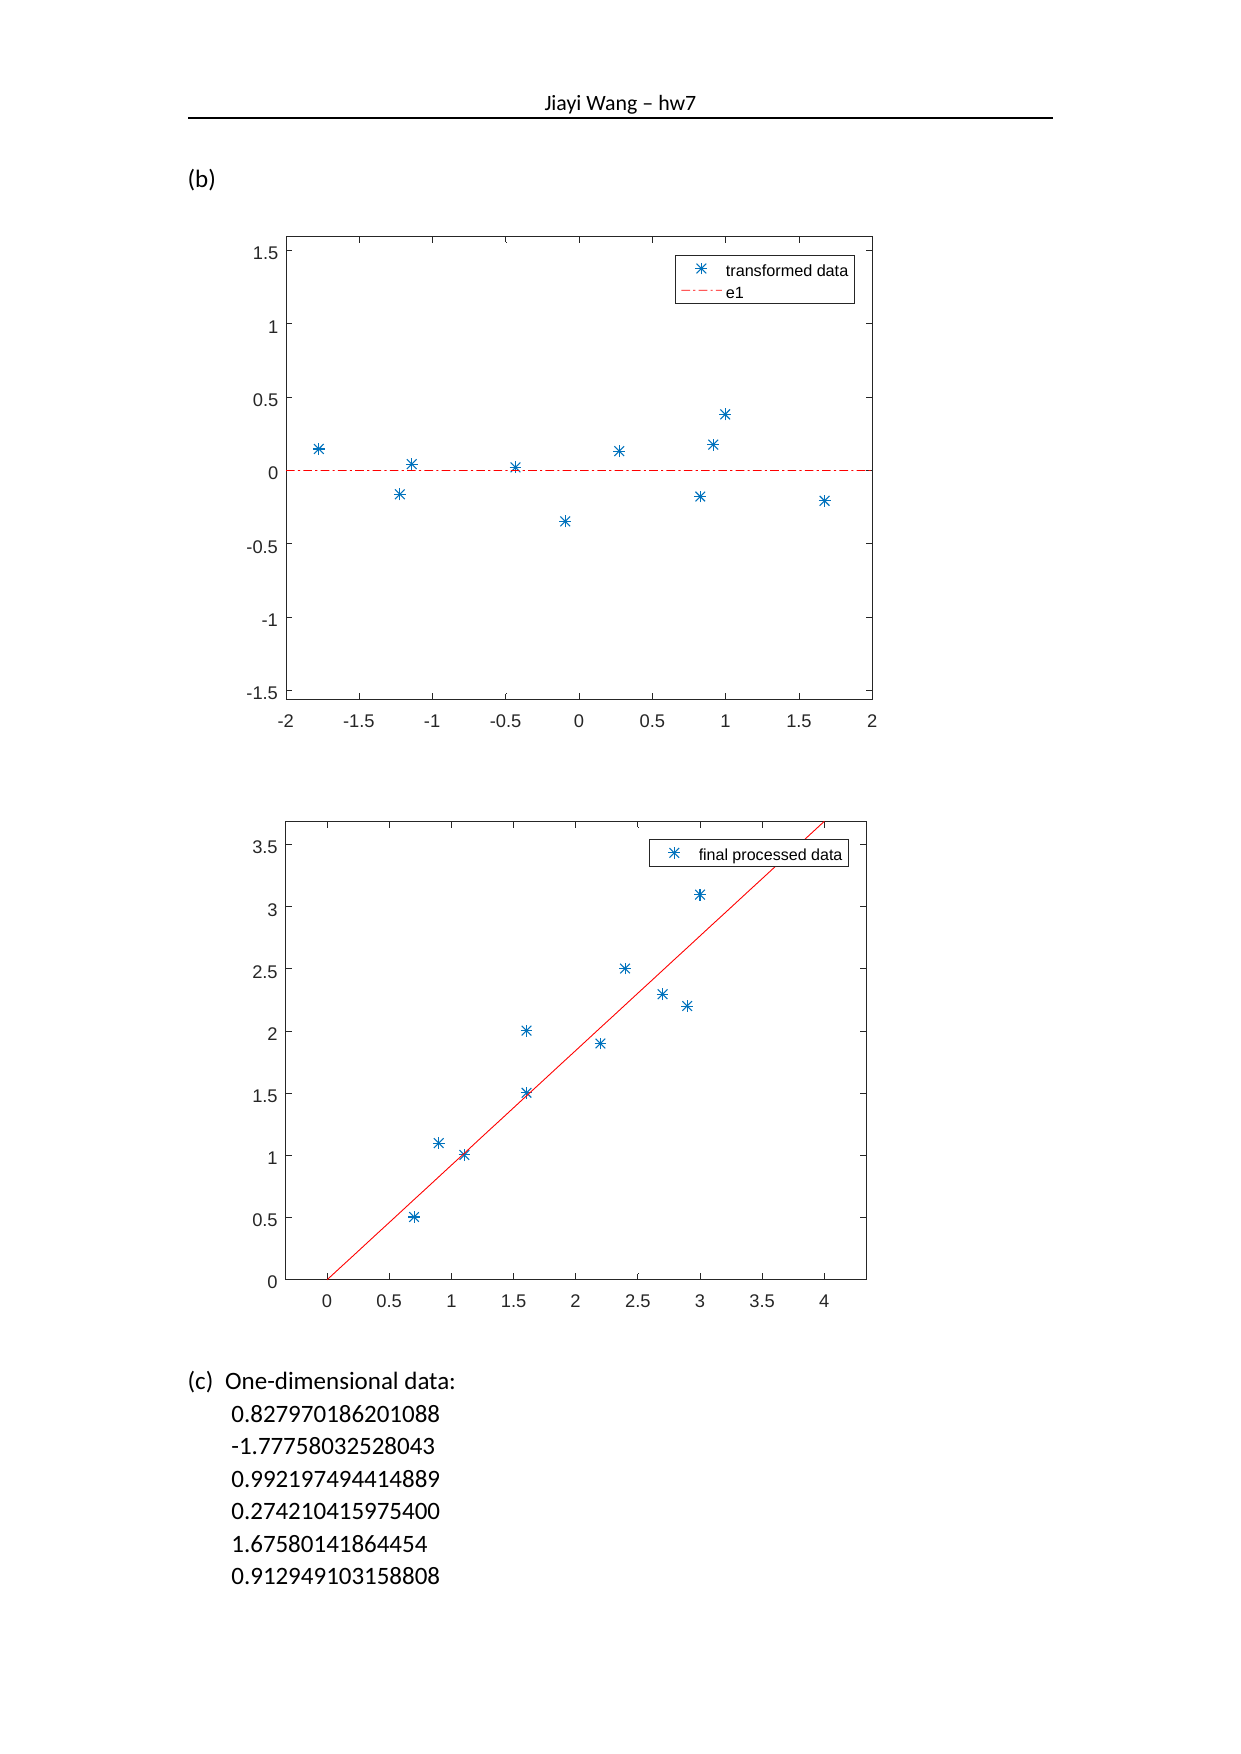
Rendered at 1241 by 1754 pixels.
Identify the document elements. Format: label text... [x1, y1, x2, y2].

text 0.992197494414889 [187, 1462, 1053, 1494]
text 0.827970186201088 [187, 1397, 1053, 1429]
text 0.912949103158808 [187, 1559, 1053, 1592]
list One-dimensional data: [187, 1364, 1053, 1397]
text 1.67580141864454 [187, 1527, 1053, 1559]
text 0.274210415975400 [187, 1494, 1053, 1527]
text -1.77758032528043 [187, 1429, 1053, 1462]
